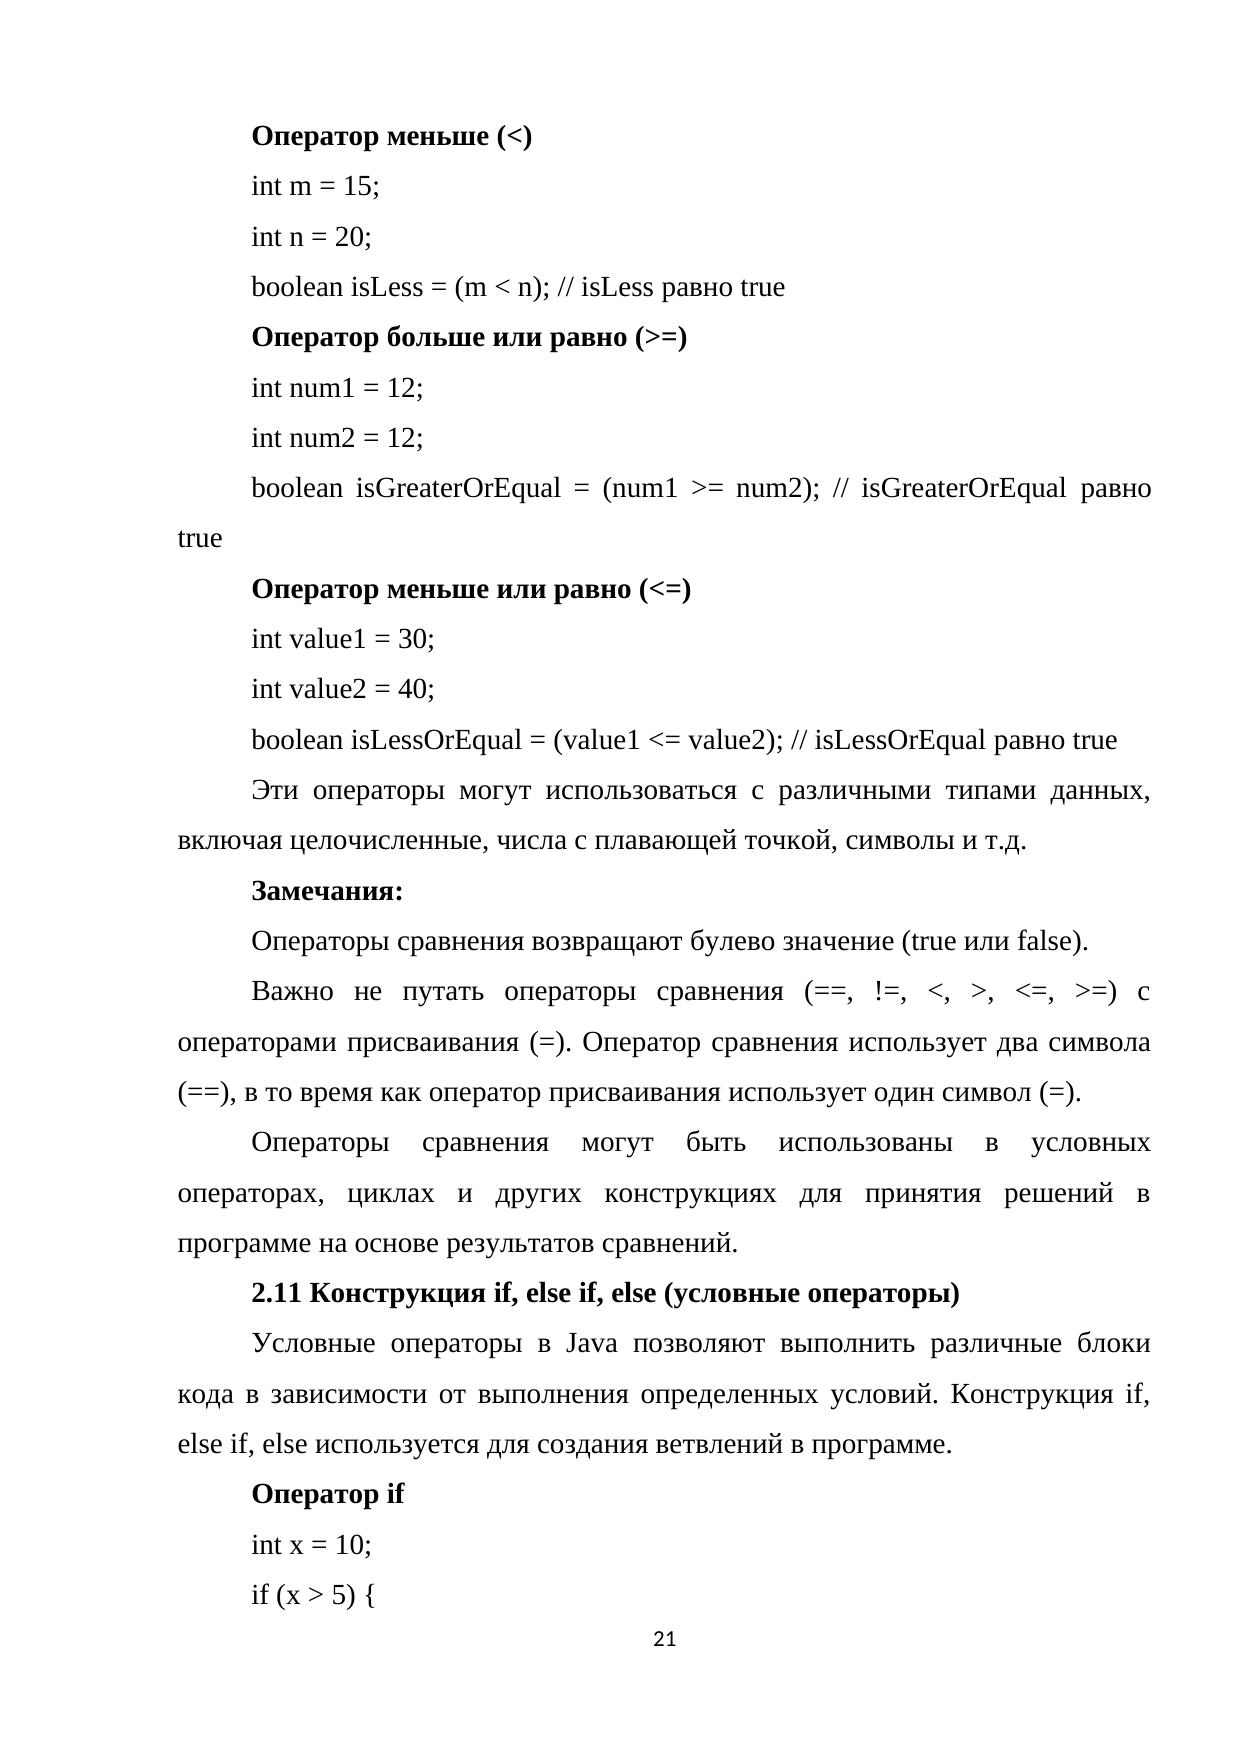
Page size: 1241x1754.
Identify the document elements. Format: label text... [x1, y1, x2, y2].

text Оператор меньше (<) [177, 118, 1152, 152]
text Эти операторы могут использоваться с различными типами данных, включая целочисленные, числа с плавающей точкой, символы и т.д. [177, 772, 1152, 856]
text Важно не путать операторы сравнения (==, !=, <, >, <=, >=) с операторами присваивания (=). Оператор сравнения использует два символа (==), в то время как оператор присваивания использует один символ (=). [177, 973, 1152, 1108]
text Оператор больше или равно (>=) [177, 319, 1152, 353]
text boolean isLess = (m < n); // isLess равно true [177, 269, 1152, 303]
text Замечания: [177, 873, 1152, 906]
text boolean isLessOrEqual = (value1 <= value2); // isLessOrEqual равно true [177, 722, 1152, 755]
text int x = 10; [177, 1527, 1152, 1560]
text int value1 = 30; [177, 621, 1152, 655]
text Операторы сравнения могут быть использованы в условных операторах, циклах и других конструкциях для принятия решений в программе на основе результатов сравнений. [177, 1124, 1152, 1258]
text int n = 20; [177, 219, 1152, 252]
text int num1 = 12; [177, 370, 1152, 403]
text Операторы сравнения возвращают булево значение (true или false). [177, 923, 1152, 957]
text Оператор меньше или равно (<=) [177, 571, 1152, 604]
text int m = 15; [177, 168, 1152, 202]
text Условные операторы в Java позволяют выполнить различные блоки кода в зависимости от выполнения определенных условий. Конструкция if, else if, else используется для создания ветвлений в программе. [177, 1326, 1152, 1460]
text 2.11 Конструкция if, else if, else (условные операторы) [177, 1275, 1152, 1309]
text Оператор if [177, 1477, 1152, 1510]
text if (x > 5) { [177, 1577, 1152, 1611]
text int value2 = 40; [177, 672, 1152, 705]
text boolean isGreaterOrEqual = (num1 >= num2); // isGreaterOrEqual равно true [177, 470, 1152, 554]
text int num2 = 12; [177, 420, 1152, 453]
